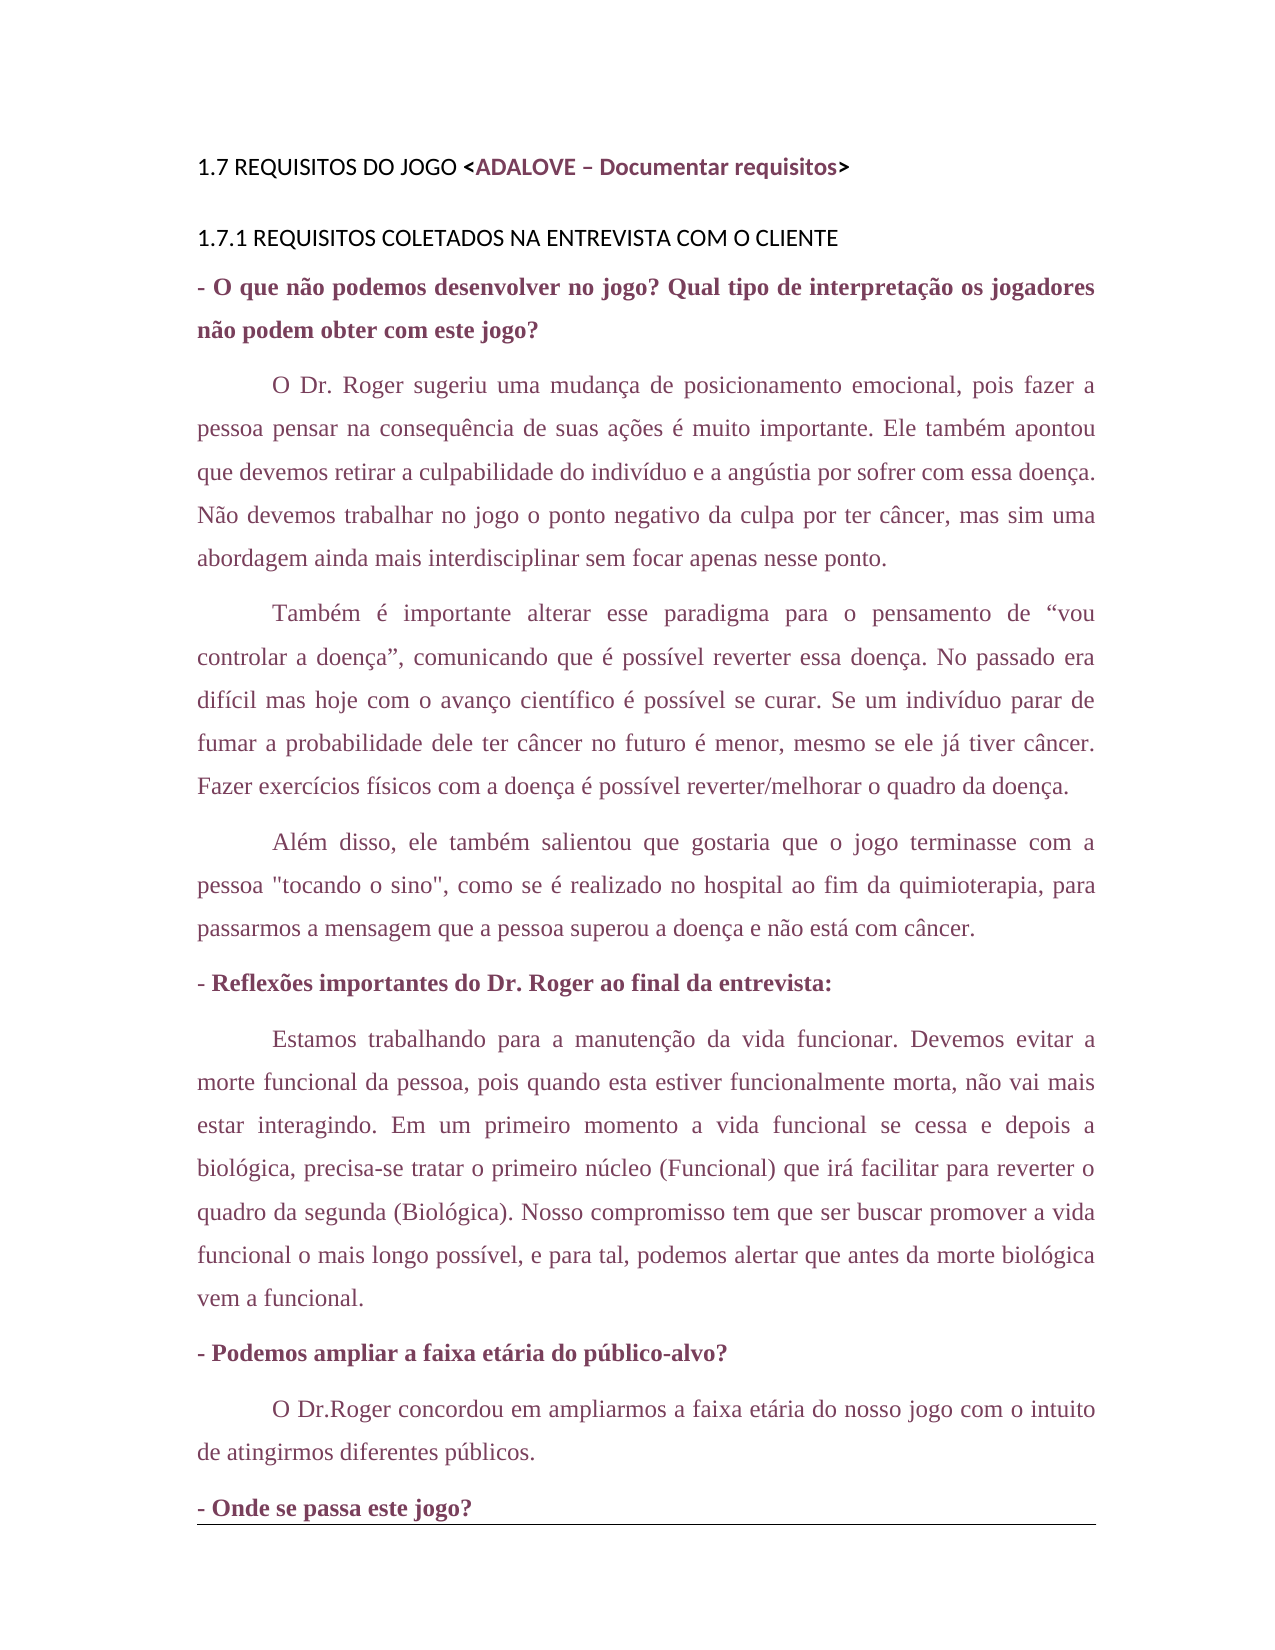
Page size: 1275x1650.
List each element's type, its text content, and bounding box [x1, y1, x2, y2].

text Além disso, ele também salientou que gostaria que o jogo terminasse com a pessoa "tocando o sino", como se é realizado no hospital ao fim da quimioterapia, para passarmos a mensagem que a pessoa superou a doença e não está com câncer. [197, 827, 1096, 942]
text Também é importante alterar esse paradigma para o pensamento de “vou controlar a doença”, comunicando que é possível reverter essa doença. No passado era difícil mas hoje com o avanço científico é possível se curar. Se um indivíduo parar de fumar a probabilidade dele ter câncer no futuro é menor, mesmo se ele já tiver câncer. Fazer exercícios físicos com a doença é possível reverter/melhorar o quadro da doença. [197, 598, 1096, 800]
subtitle 1.7.1 REQUISITOS COLETADOS NA ENTREVISTA COM O CLIENTE [197, 222, 1096, 252]
text O Dr.Roger concordou em ampliarmos a faixa etária do nosso jogo com o intuito de atingirmos diferentes públicos. [197, 1394, 1096, 1466]
text - Onde se passa este jogo? [197, 1493, 1096, 1524]
text O Dr. Roger sugeriu uma mudança de posicionamento emocional, pois fazer a pessoa pensar na consequência de suas ações é muito importante. Ele também apontou que devemos retirar a culpabilidade do indivíduo e a angústia por sofrer com essa doença. Não devemos trabalhar no jogo o ponto negativo da culpa por ter câncer, mas sim uma abordagem ainda mais interdisciplinar sem focar apenas nesse ponto. [197, 370, 1096, 572]
text - Reflexões importantes do Dr. Roger ao final da entrevista: [197, 968, 1096, 997]
text - O que não podemos desenvolver no jogo? Qual tipo de interpretação os jogadores não podem obter com este jogo? [197, 272, 1096, 343]
text - Podemos ampliar a faixa etária do público-alvo? [197, 1338, 1096, 1367]
subtitle 1.7 REQUISITOS DO JOGO <ADALOVE – Documentar requisitos> [197, 151, 1096, 182]
text Estamos trabalhando para a manutenção da vida funcionar. Devemos evitar a morte funcional da pessoa, pois quando esta estiver funcionalmente morta, não vai mais estar interagindo. Em um primeiro momento a vida funcional se cessa e depois a biológica, precisa-se tratar o primeiro núcleo (Funcional) que irá facilitar para reverter o quadro da segunda (Biológica). Nosso compromisso tem que ser buscar promover a vida funcional o mais longo possível, e para tal, podemos alertar que antes da morte biológica vem a funcional. [197, 1024, 1096, 1312]
